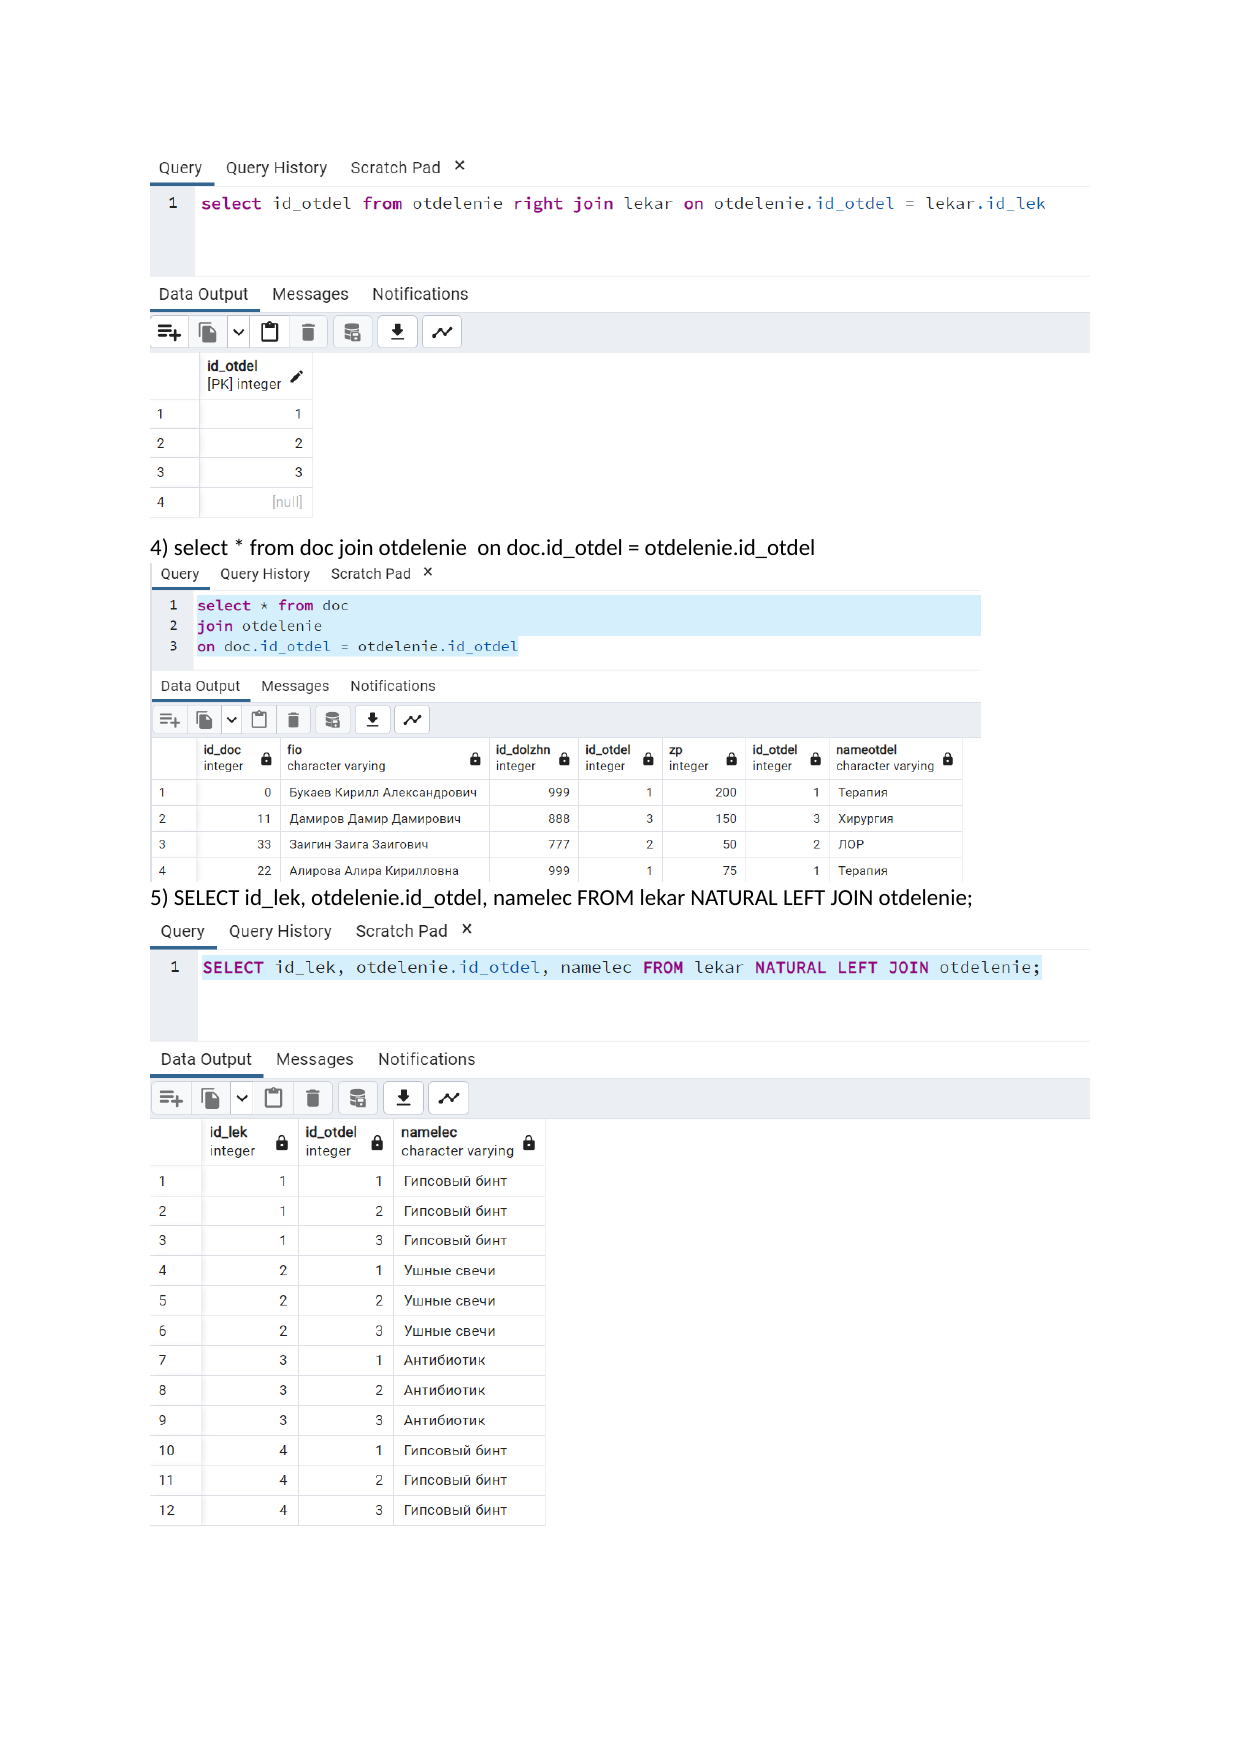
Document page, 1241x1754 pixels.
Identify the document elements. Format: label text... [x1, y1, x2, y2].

text 4) select * from doc join otdelenie on doc.id_otdel = otdelenie.id_otdel [150, 533, 1090, 561]
text 5) SELECT id_lek, otdelenie.id_otdel, namelec FROM lekar NATURAL LEFT JOIN otdelenie; [150, 883, 1090, 911]
picture [150, 150, 1091, 532]
picture [150, 563, 981, 882]
picture [150, 913, 1091, 1527]
